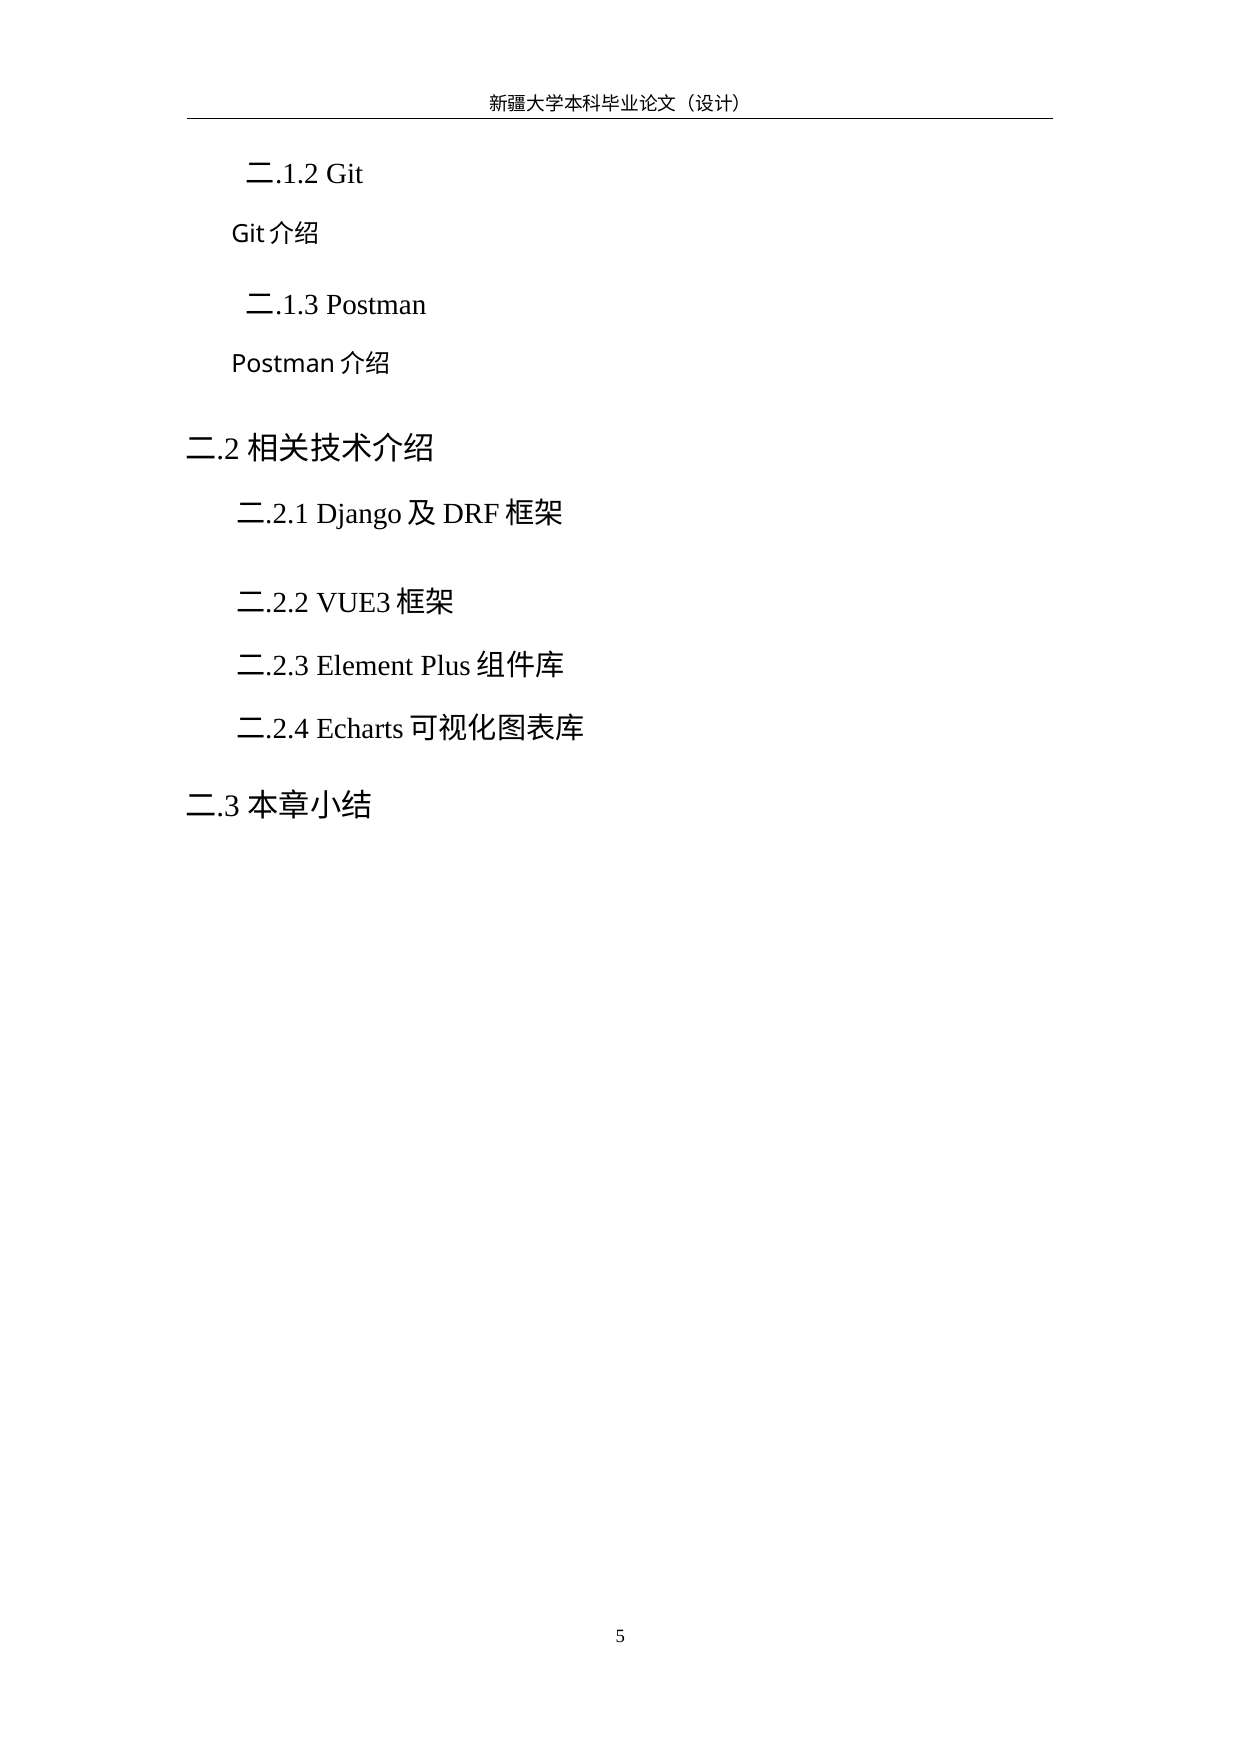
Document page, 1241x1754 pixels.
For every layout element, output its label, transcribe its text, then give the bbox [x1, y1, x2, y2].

subtitle Django及DRF框架 [236, 490, 1053, 532]
subtitle 相关技术介绍 [185, 423, 1053, 468]
text Git介绍 [187, 213, 1053, 250]
subtitle Postman [187, 280, 1053, 323]
subtitle Echarts可视化图表库 [236, 705, 1053, 747]
subtitle Git [187, 150, 1053, 192]
subtitle VUE3框架 [236, 578, 1053, 621]
subtitle Element Plus组件库 [236, 641, 1053, 684]
subtitle 本章小结 [185, 780, 1053, 826]
text Postman介绍 [187, 344, 1053, 380]
